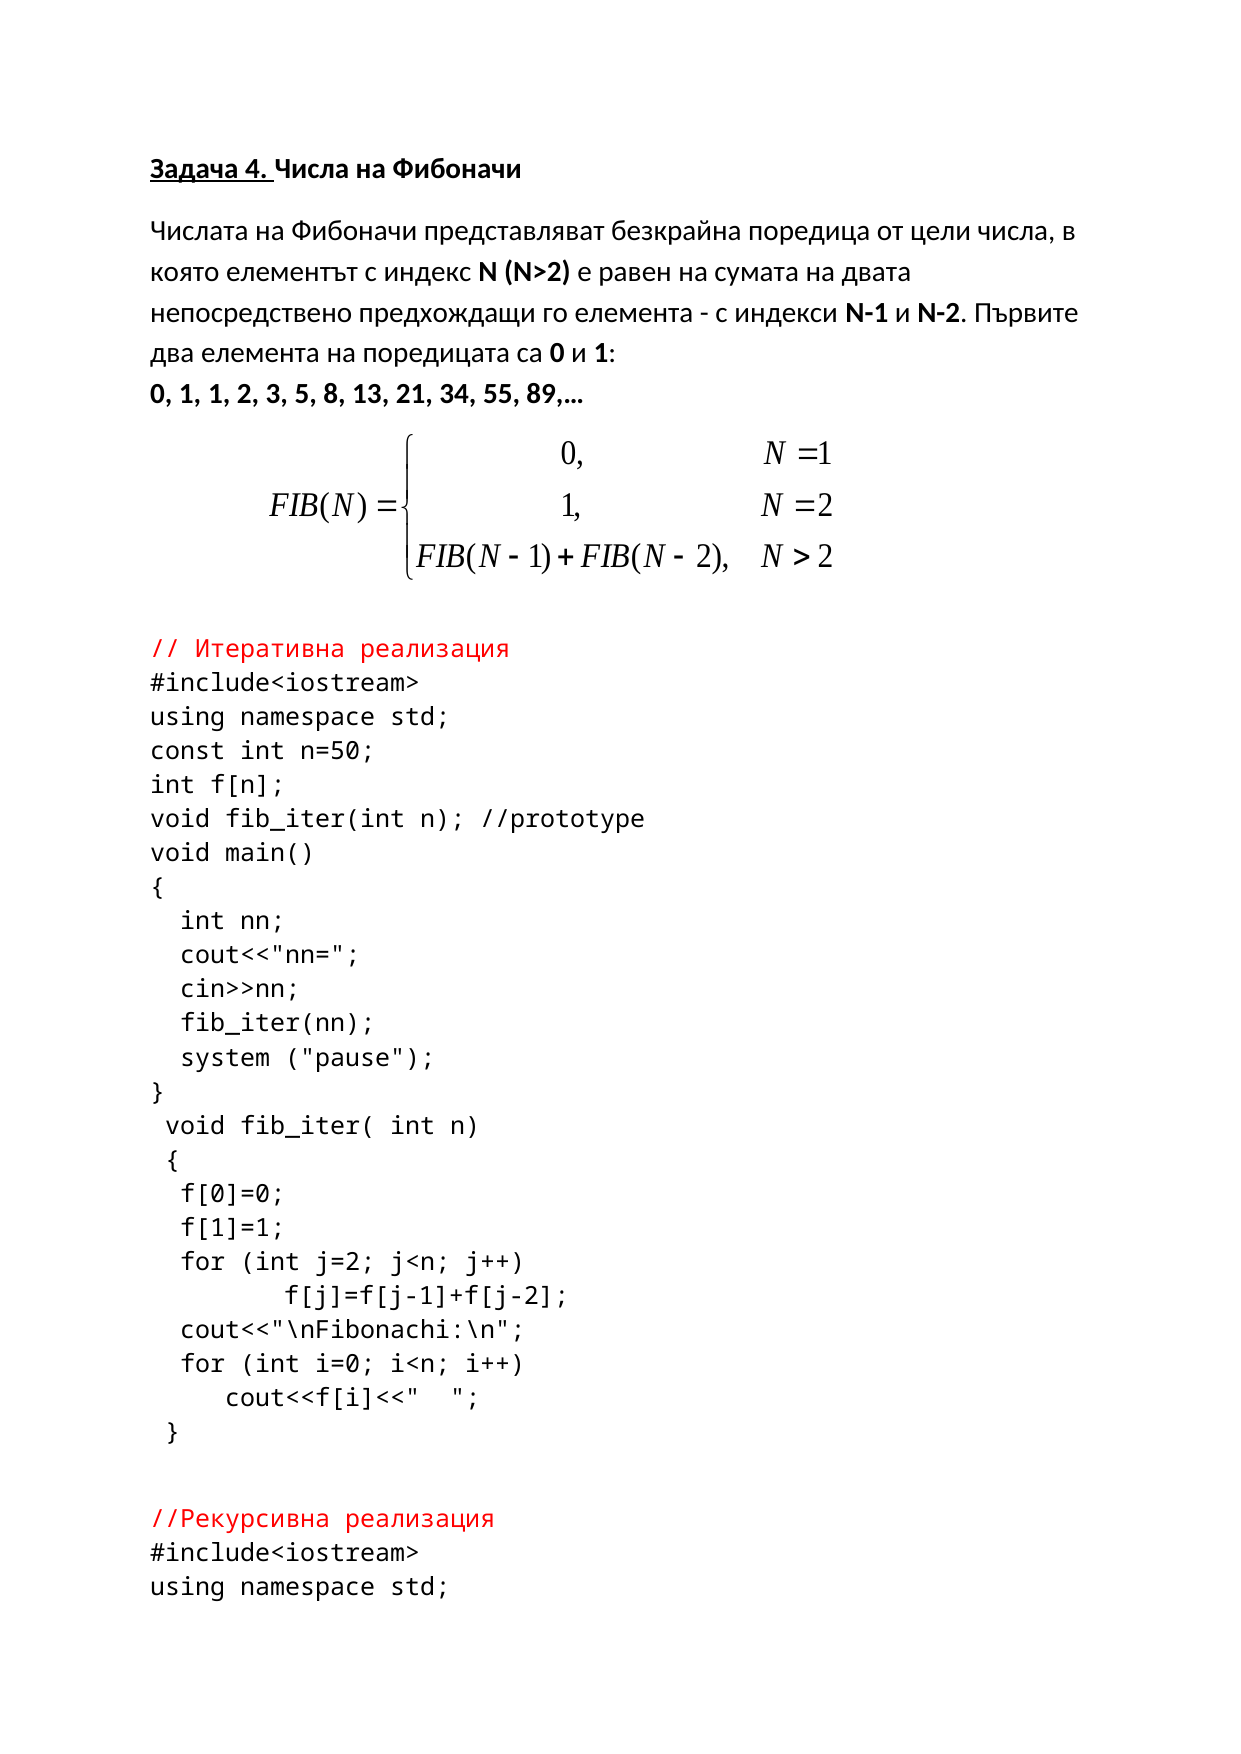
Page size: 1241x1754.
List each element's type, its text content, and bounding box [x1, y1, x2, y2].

text { [150, 1141, 1106, 1175]
text int f[n]; [150, 767, 1106, 801]
text f[1]=1; [150, 1209, 1106, 1243]
text Числата на Фибоначи представляват безкрайна поредица от цели числа, в която елементът с индекс N (N>2) е равен на сумата на двата непосредствено предхождащи го елемента - с индекси N-1 и N-2. Първите два елемента на поредицата са 0 и 1: 0, 1, 1, 2, 3, 5, 8, 13, 21, 34, 55, 89,… [150, 212, 1106, 411]
text void fib_iter(int n); //prototype [150, 801, 1106, 835]
text using namespace std; [150, 1569, 1106, 1603]
text } [150, 1414, 1106, 1448]
text const int n=50; [150, 733, 1106, 767]
text #include<iostream> [150, 664, 1106, 698]
text for (int j=2; j<n; j++) [150, 1243, 1106, 1278]
text { [150, 869, 1106, 903]
text int nn; [150, 903, 1106, 937]
text void main() [150, 835, 1106, 869]
text // Итеративна реализация [150, 630, 1106, 664]
text #include<iostream> [150, 1535, 1106, 1569]
text cout<<"\nFibonachi:\n"; [150, 1312, 1106, 1346]
text //Рекурсивна реализация [150, 1501, 1106, 1535]
text cin>>nn; [150, 971, 1106, 1005]
text Задача 4. Числа на Фибоначи [150, 150, 1106, 186]
text f[j]=f[j-1]+f[j-2]; [150, 1278, 1106, 1312]
text void fib_iter( int n) [150, 1107, 1106, 1141]
text for (int i=0; i<n; i++) [150, 1346, 1106, 1380]
text system ("pause"); [150, 1039, 1106, 1073]
text fib_iter(nn); [150, 1005, 1106, 1039]
text cout<<"nn="; [150, 937, 1106, 971]
text f[0]=0; [150, 1175, 1106, 1209]
text cout<<f[i]<<" "; [150, 1380, 1106, 1414]
text using namespace std; [150, 698, 1106, 733]
text } [150, 1073, 1106, 1107]
